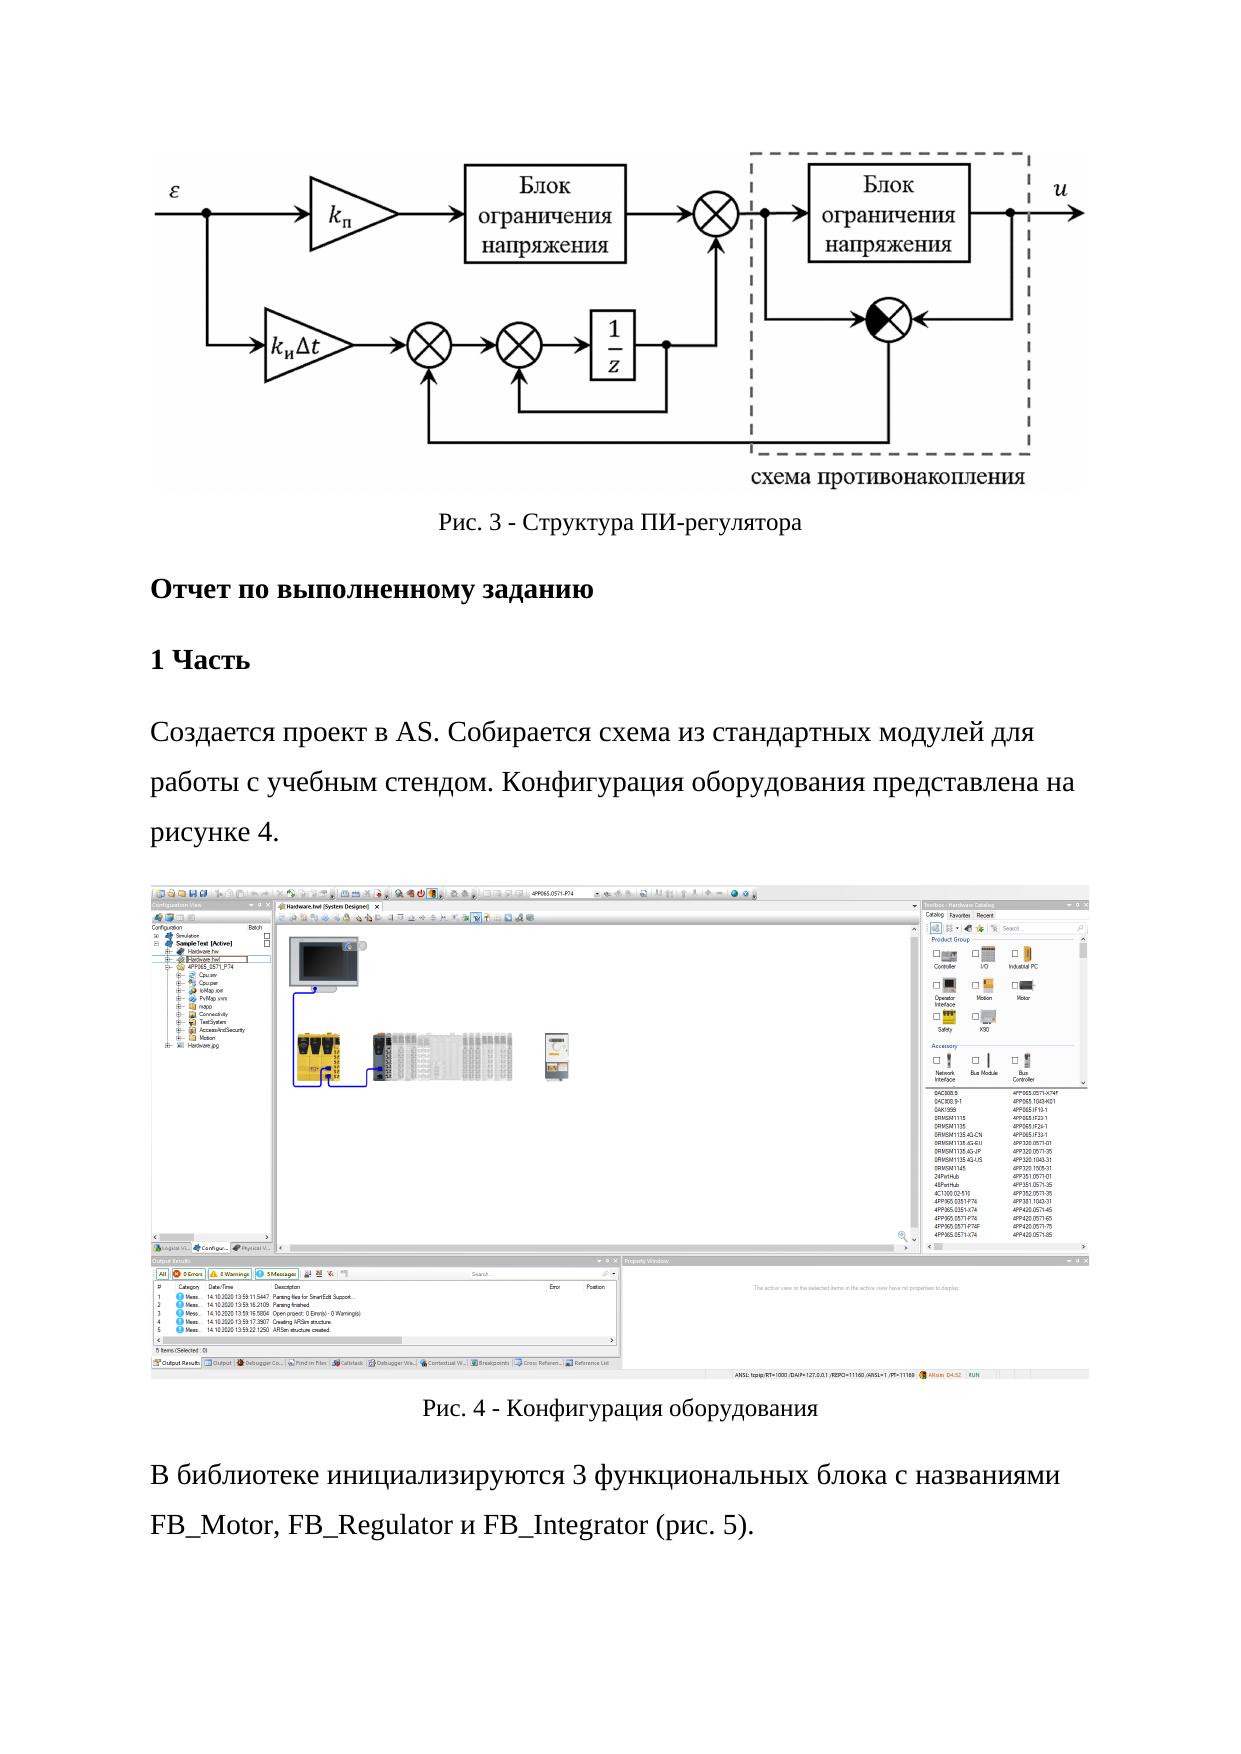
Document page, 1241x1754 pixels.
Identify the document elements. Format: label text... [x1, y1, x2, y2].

text Отчет по выполненному заданию [150, 571, 1090, 605]
text В библиотеке инициализируются 3 функциональных блока с названиями FB_Motor, FB_Regulator и FB_Integrator (рис. 5). [150, 1457, 1090, 1541]
text Создается проект в AS. Собирается схема из стандартных модулей для работы с учебным стендом. Конфигурация оборудования представлена на рисунке 4. [150, 714, 1090, 848]
picture [154, 150, 1086, 493]
text 1 Часть [150, 642, 1090, 676]
picture [151, 885, 1090, 1379]
